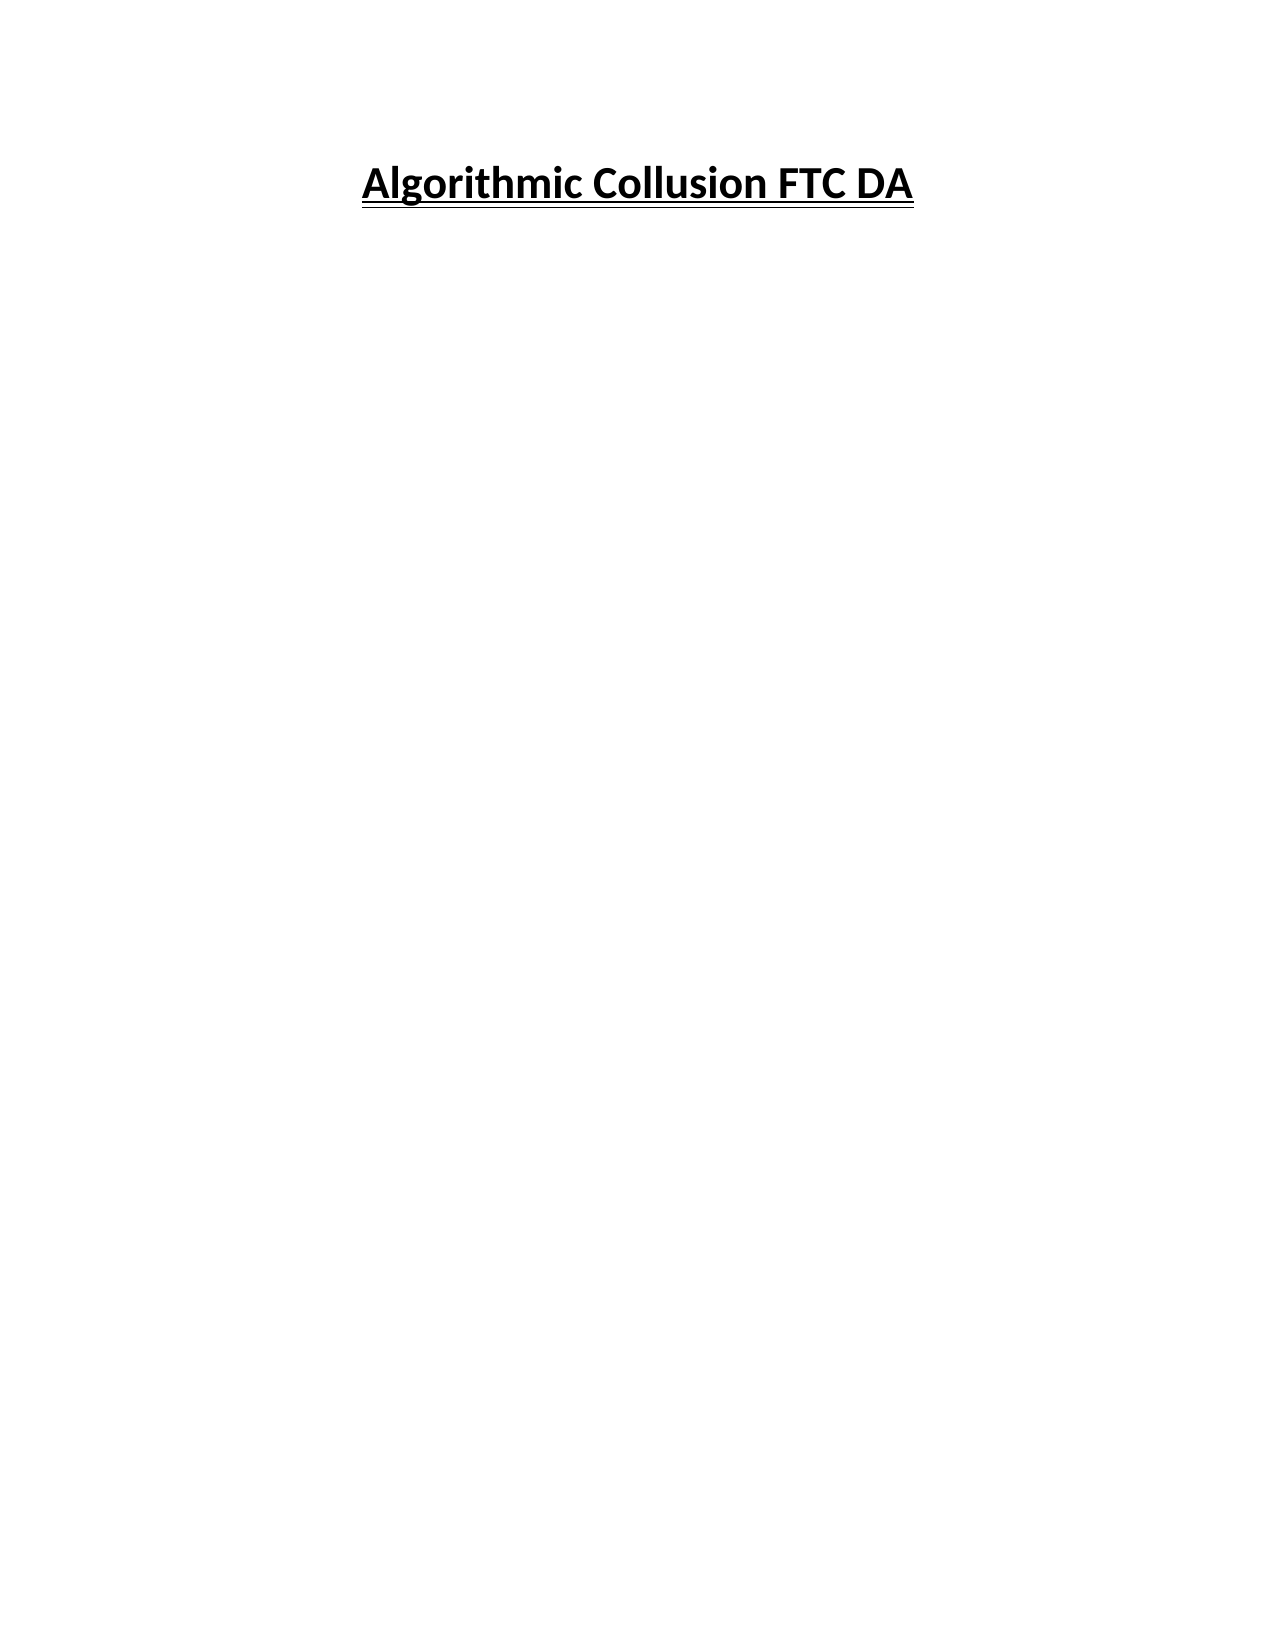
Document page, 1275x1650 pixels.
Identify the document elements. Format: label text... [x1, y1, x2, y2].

subtitle Algorithmic Collusion FTC DA [150, 154, 1125, 210]
